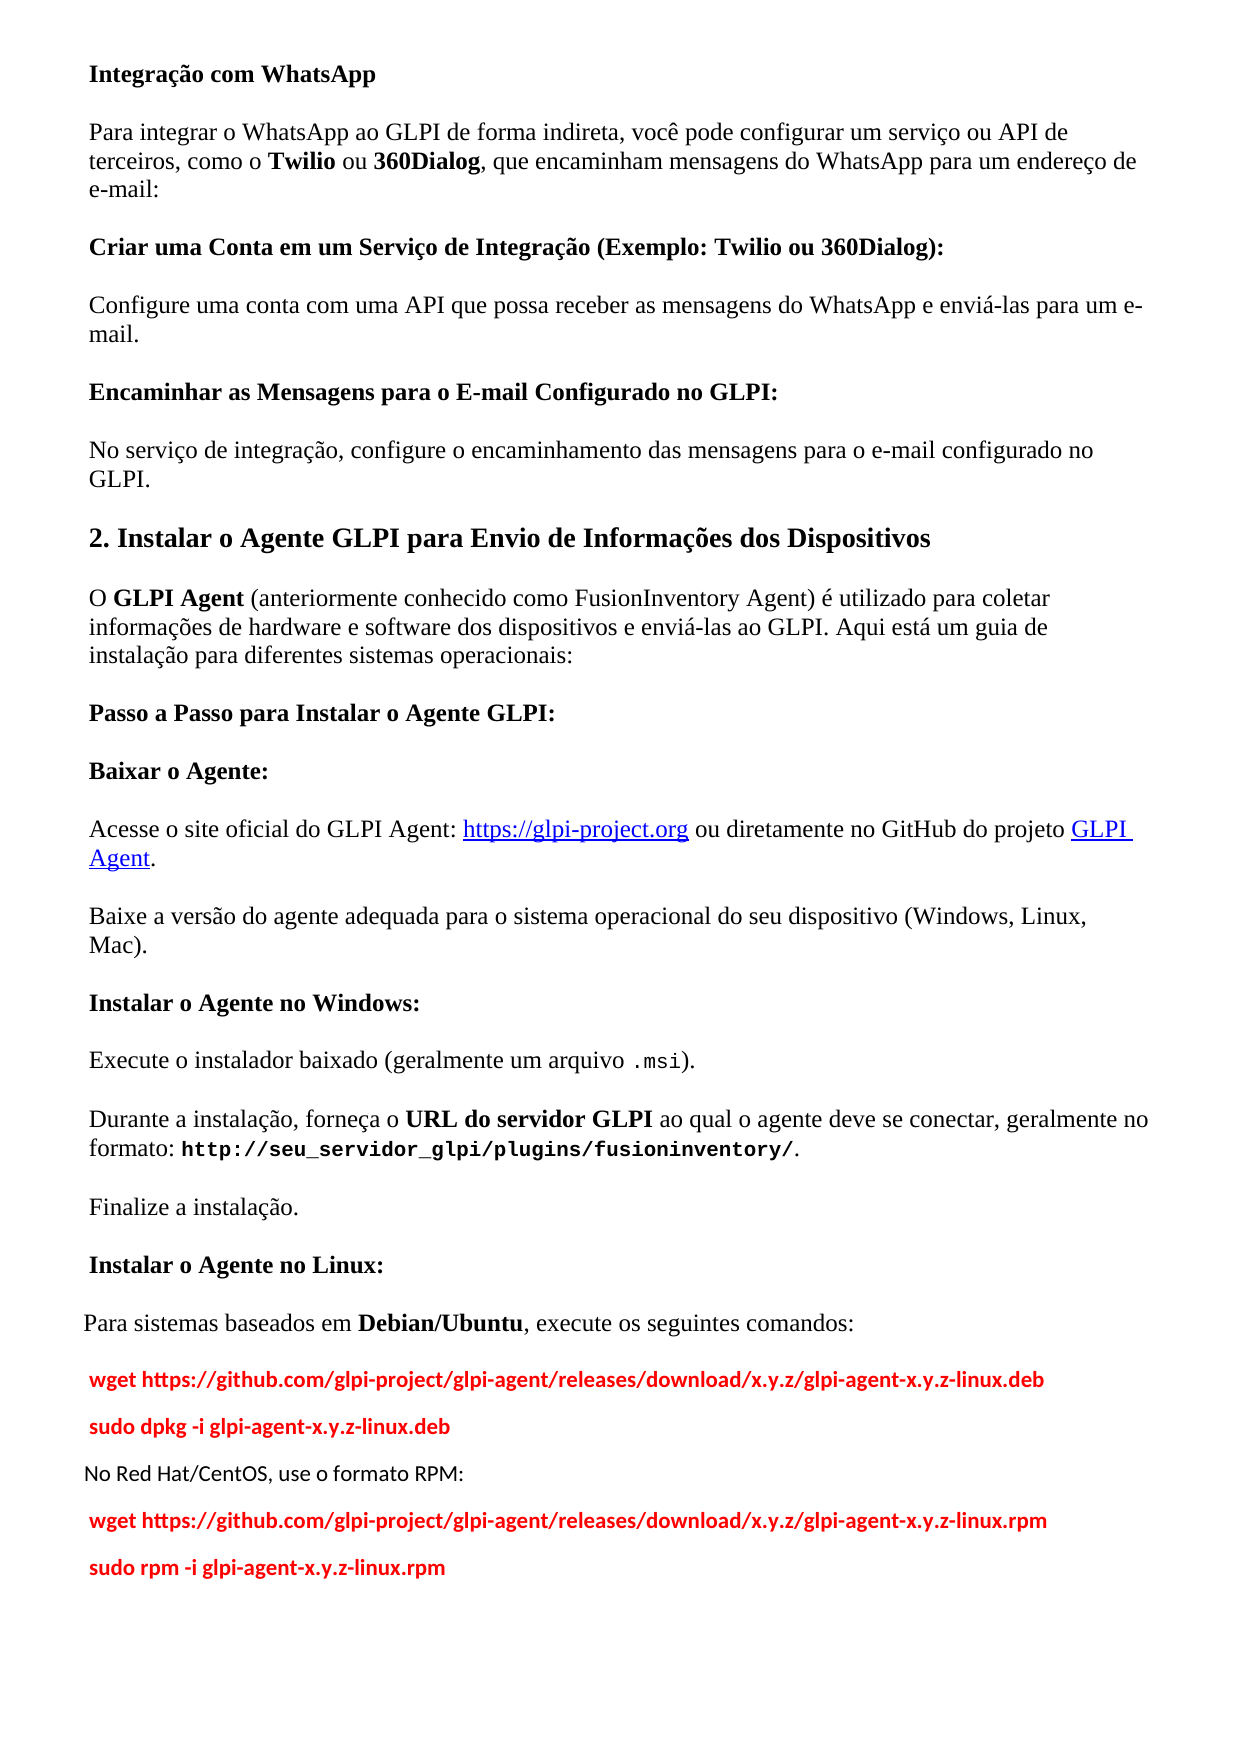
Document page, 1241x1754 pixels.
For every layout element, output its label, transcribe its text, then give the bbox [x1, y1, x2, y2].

text Acesse o site oficial do GLPI Agent: https://glpi-project.org ou diretamente no GitHub do projeto GLPI Agent. [89, 814, 1152, 872]
text wget https://github.com/glpi-project/glpi-agent/releases/download/x.y.z/glpi-agent-x.y.z-linux.deb [58, 1366, 1152, 1394]
text Configure uma conta com uma API que possa receber as mensagens do WhatsApp e enviá-las para um e-mail. [89, 290, 1152, 348]
text Baixar o Agente: [89, 756, 1152, 785]
text Para sistemas baseados em Debian/Ubuntu, execute os seguintes comandos: [58, 1308, 1152, 1336]
text Baixe a versão do agente adequada para o sistema operacional do seu dispositivo (Windows, Linux, Mac). [89, 901, 1152, 958]
text No serviço de integração, configure o encaminhamento das mensagens para o e-mail configurado no GLPI. [89, 435, 1152, 492]
text Finalize a instalação. [89, 1192, 1152, 1221]
text wget https://github.com/glpi-project/glpi-agent/releases/download/x.y.z/glpi-agent-x.y.z-linux.rpm [58, 1506, 1152, 1534]
text Para integrar o WhatsApp ao GLPI de forma indireta, você pode configurar um serviço ou API de terceiros, como o Twilio ou 360Dialog, que encaminham mensagens do WhatsApp para um endereço de e-mail: [89, 117, 1152, 203]
text O GLPI Agent (anteriormente conhecido como FusionInventory Agent) é utilizado para coletar informações de hardware e software dos dispositivos e enviá-las ao GLPI. Aqui está um guia de instalação para diferentes sistemas operacionais: [89, 583, 1152, 669]
text Encaminhar as Mensagens para o E-mail Configurado no GLPI: [89, 377, 1152, 406]
text sudo rpm -i glpi-agent-x.y.z-linux.rpm [58, 1553, 1152, 1581]
text No Red Hat/CentOS, use o formato RPM: [58, 1459, 1152, 1487]
text Criar uma Conta em um Serviço de Integração (Exemplo: Twilio ou 360Dialog): [89, 232, 1152, 261]
text Passo a Passo para Instalar o Agente GLPI: [89, 698, 1152, 727]
text sudo dpkg -i glpi-agent-x.y.z-linux.deb [58, 1412, 1152, 1441]
text Integração com WhatsApp [89, 59, 1152, 88]
text Instalar o Agente no Linux: [89, 1250, 1152, 1278]
text Durante a instalação, forneça o URL do servidor GLPI ao qual o agente deve se conectar, geralmente no formato: http://seu_servidor_glpi/plugins/fusioninventory/. [89, 1104, 1152, 1163]
text Execute o instalador baixado (geralmente um arquivo .msi). [89, 1046, 1152, 1075]
text 2. Instalar o Agente GLPI para Envio de Informações dos Dispositivos [89, 522, 1152, 554]
text Instalar o Agente no Windows: [89, 988, 1152, 1016]
